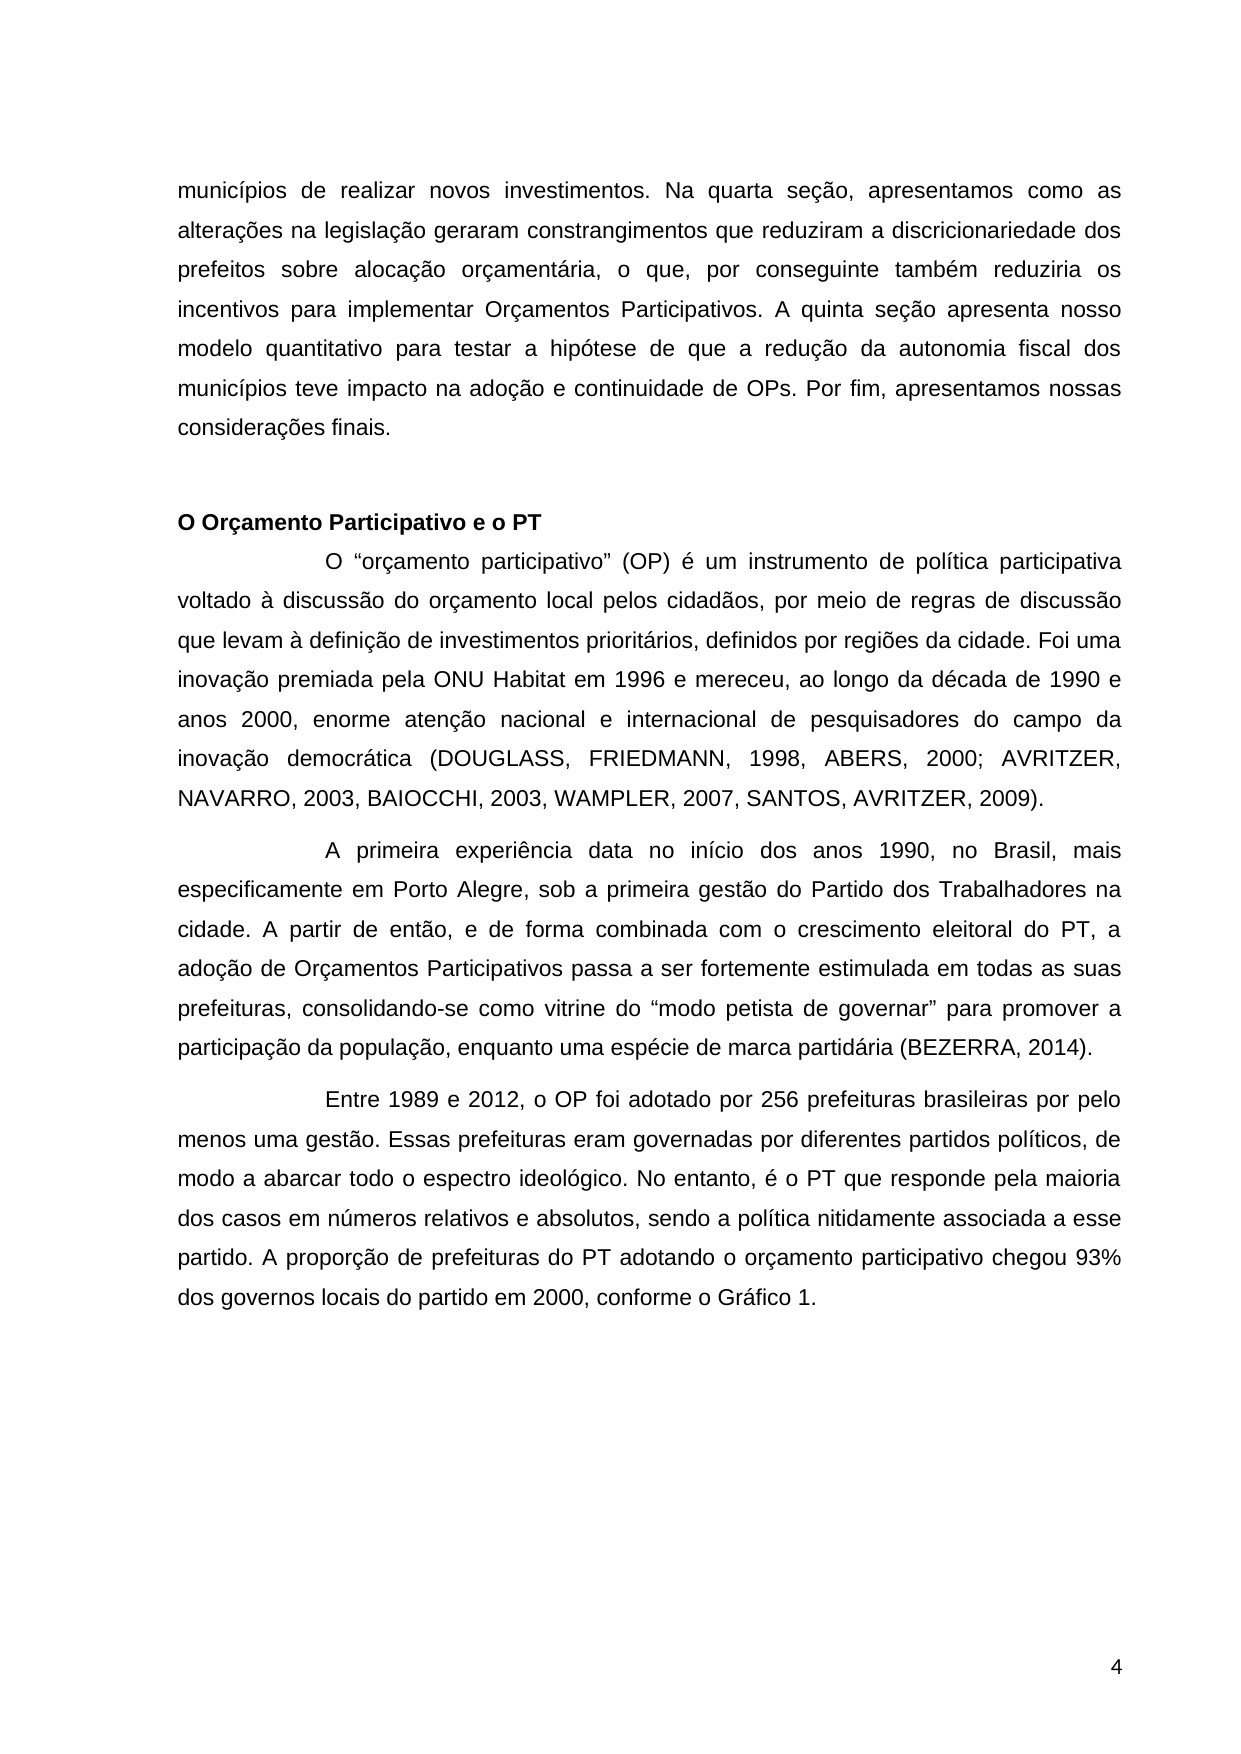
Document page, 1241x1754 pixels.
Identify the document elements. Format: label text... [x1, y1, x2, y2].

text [177, 177, 1122, 440]
text O “orçamento participativo” (OP) é um instrumento de política participativa voltado à discussão do orçamento local pelos cidadãos, por meio de regras de discussão que levam à definição de investimentos prioritários, definidos por regiões da cidade. Foi uma inovação premiada pela ONU Habitat em 1996 e mereceu, ao longo da década de 1990 e anos 2000, enorme atenção nacional e internacional de pesquisadores do campo da inovação democrática (DOUGLASS, FRIEDMANN, 1998, ABERS, 2000; AVRITZER, NAVARRO, 2003, BAIOCCHI, 2003, WAMPLER, 2007, SANTOS, AVRITZER, 2009). [177, 548, 1122, 811]
text A primeira experiência data no início dos anos 1990, no Brasil, mais especificamente em Porto Alegre, sob a primeira gestão do Partido dos Trabalhadores na cidade. A partir de então, e de forma combinada com o crescimento eleitoral do PT, a adoção de Orçamentos Participativos passa a ser fortemente estimulada em todas as suas prefeituras, consolidando-se como vitrine do “modo petista de governar” para promover a participação da população, enquanto uma espécie de marca partidária (BEZERRA, 2014). [177, 837, 1122, 1061]
text O Orçamento Participativo e o PT [177, 509, 1122, 535]
text Entre 1989 e 2012, o OP foi adotado por 256 prefeituras brasileiras por pelo menos uma gestão. Essas prefeituras eram governadas por diferentes partidos políticos, de modo a abarcar todo o espectro ideológico. No entanto, é o PT que responde pela maioria dos casos em números relativos e absolutos, sendo a política nitidamente associada a esse partido. A proporção de prefeituras do PT adotando o orçamento participativo chegou 93% dos governos locais do partido em 2000, conforme o Gráfico 1. [177, 1086, 1122, 1310]
